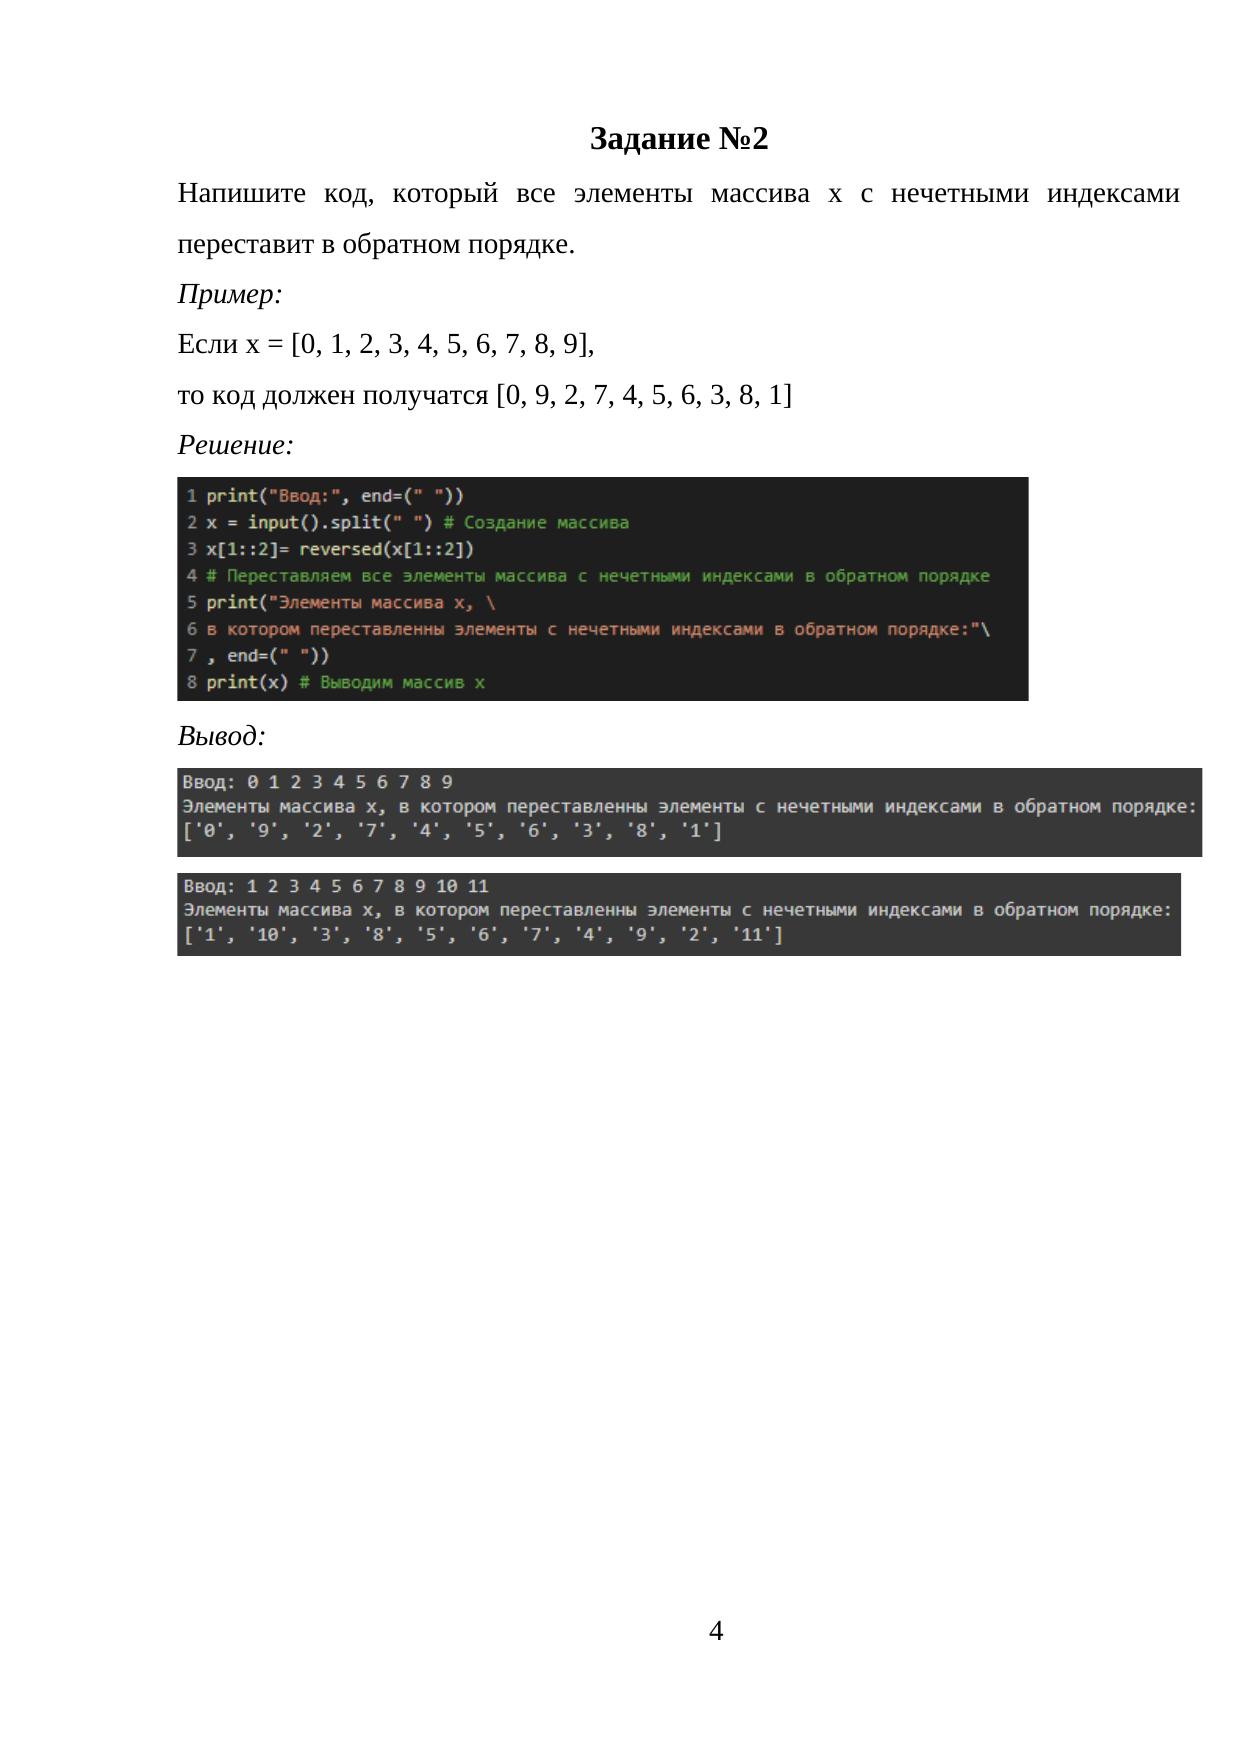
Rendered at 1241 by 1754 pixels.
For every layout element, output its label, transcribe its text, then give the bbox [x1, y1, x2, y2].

picture [177, 768, 1203, 857]
picture [177, 873, 1182, 956]
text Пример: [177, 276, 1181, 310]
text Задание №2 [177, 118, 1181, 156]
picture [177, 477, 1029, 701]
text то код должен получатся [0, 9, 2, 7, 4, 5, 6, 3, 8, 1] [177, 377, 1181, 410]
text Решение: [177, 427, 1181, 461]
text Если x = [0, 1, 2, 3, 4, 5, 6, 7, 8, 9], [177, 327, 1181, 360]
text Напишите код, который все элементы массива x с нечетными индексами переставит в обратном порядке. [177, 176, 1181, 259]
text Вывод: [177, 718, 1181, 768]
